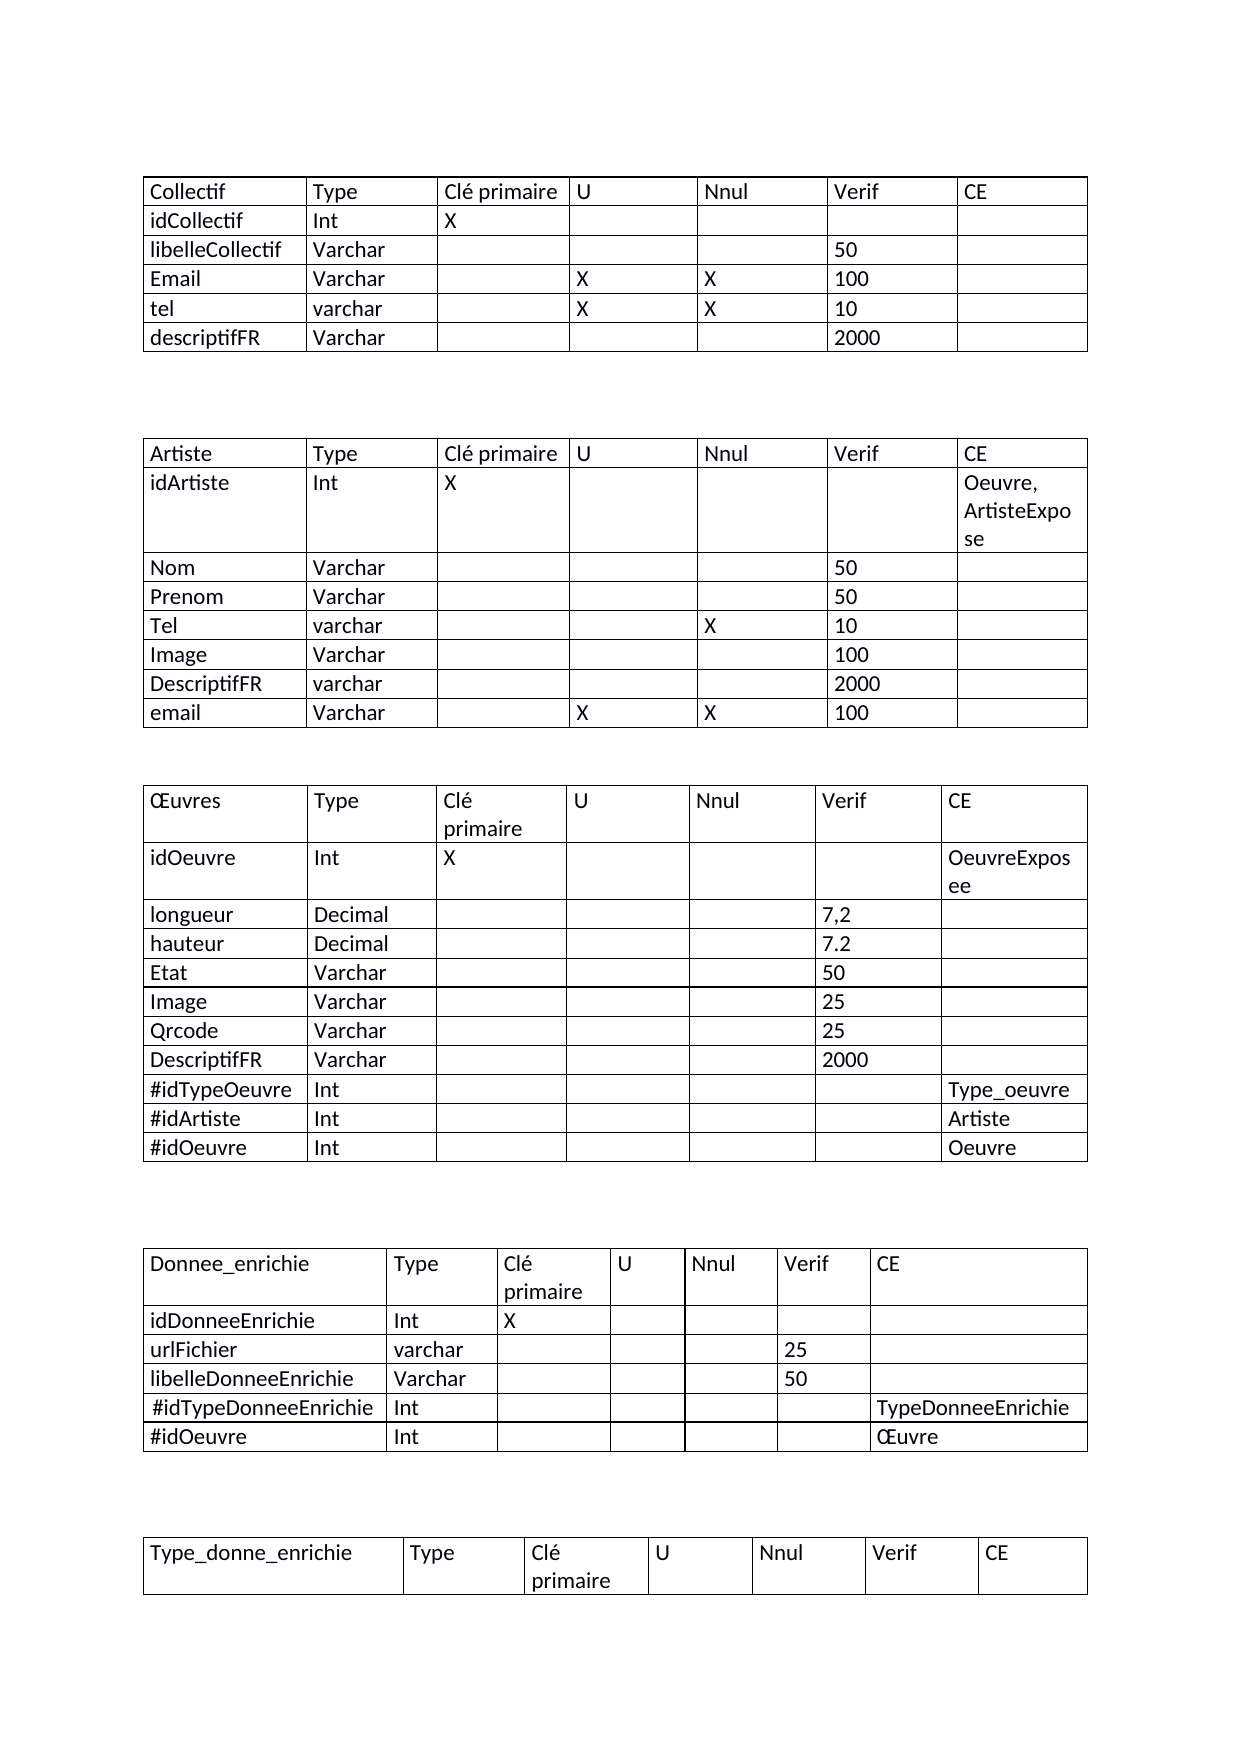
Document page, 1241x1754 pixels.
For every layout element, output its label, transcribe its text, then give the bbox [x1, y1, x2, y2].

table_cell [570, 611, 697, 639]
table_header Verif [778, 1249, 870, 1305]
table_cell Decimal [308, 900, 436, 928]
table_header Artiste [144, 439, 306, 467]
table_cell urlFichier [144, 1335, 386, 1363]
table_cell [438, 294, 569, 322]
table_cell [438, 670, 569, 697]
table_cell [438, 553, 569, 581]
table_cell [698, 670, 827, 697]
table_cell [828, 206, 957, 234]
table_cell [438, 582, 569, 610]
table_cell [438, 611, 569, 639]
table_header Nnul [698, 439, 827, 467]
table_cell [942, 959, 1087, 986]
table_cell 7,2 [816, 900, 941, 928]
table_cell [958, 206, 1087, 234]
table_cell Varchar [307, 236, 437, 263]
table_cell Varchar [308, 1017, 436, 1044]
table_cell [690, 1046, 815, 1074]
table_cell varchar [307, 294, 437, 322]
table_cell [828, 468, 957, 552]
table_cell Etat [144, 959, 307, 986]
table_cell [570, 582, 697, 610]
table_cell varchar [307, 670, 437, 697]
table_cell 10 [828, 294, 957, 322]
table_cell Œuvre [871, 1423, 1087, 1451]
table_cell [567, 1046, 689, 1074]
table_cell idCollectif [144, 206, 306, 234]
table_cell Tel [144, 611, 306, 639]
table_cell descriptifFR [144, 323, 306, 351]
table_cell [690, 900, 815, 928]
table_cell [816, 1075, 941, 1103]
table_cell Int [387, 1423, 497, 1451]
table_cell [567, 1104, 689, 1132]
table_header Œuvres [144, 786, 307, 842]
table_header Type [307, 439, 437, 467]
table_cell X [438, 206, 569, 234]
table_cell [698, 206, 827, 234]
table_cell [611, 1364, 684, 1392]
table_cell [438, 699, 569, 727]
table_cell 100 [828, 640, 957, 668]
table_cell TypeDonneeEnrichie [871, 1394, 1087, 1421]
table_header Type_donne_enrichie [144, 1538, 403, 1594]
table_header Donnee_enrichie [144, 1249, 386, 1305]
table_header Clé primaire [525, 1538, 648, 1594]
table_cell X [698, 699, 827, 727]
table_cell email [144, 699, 306, 727]
table_cell X [438, 468, 569, 552]
table_cell Varchar [308, 1046, 436, 1074]
table_cell [958, 323, 1087, 351]
table_header U [649, 1538, 752, 1594]
table_cell 50 [816, 959, 941, 986]
table_cell 50 [828, 553, 957, 581]
table_cell [567, 959, 689, 986]
table_cell 2000 [816, 1046, 941, 1074]
table_cell X [698, 611, 827, 639]
table_cell [438, 265, 569, 293]
table_cell Int [308, 1133, 436, 1161]
table_cell [437, 959, 566, 986]
table_cell Varchar [307, 699, 437, 727]
table_cell [437, 988, 566, 1016]
table_cell [567, 988, 689, 1016]
table_cell [437, 1046, 566, 1074]
table_header U [611, 1249, 684, 1305]
table_cell Email [144, 265, 306, 293]
table_cell [570, 468, 697, 552]
table_cell [437, 1017, 566, 1044]
table_cell [958, 236, 1087, 263]
table_cell [698, 582, 827, 610]
table_cell 7.2 [816, 929, 941, 957]
table_header Verif [828, 178, 957, 205]
table_cell [690, 843, 815, 899]
table_cell [958, 582, 1087, 610]
table_cell [871, 1364, 1087, 1392]
table_cell Oeuvre, ArtisteExpose [958, 468, 1087, 552]
table_cell Int [308, 1104, 436, 1132]
table_cell [778, 1423, 870, 1451]
table_cell hauteur [144, 929, 307, 957]
table_cell X [698, 265, 827, 293]
table_header Clé primaire [438, 178, 569, 205]
table_cell Type_oeuvre [942, 1075, 1087, 1103]
table_header Verif [828, 439, 957, 467]
table_cell [437, 1075, 566, 1103]
table_cell [958, 640, 1087, 668]
table_cell Qrcode [144, 1017, 307, 1044]
table_cell [942, 1017, 1087, 1044]
table_cell [686, 1306, 777, 1334]
table_cell [686, 1423, 777, 1451]
table_header Type [387, 1249, 497, 1305]
table_cell [690, 1104, 815, 1132]
table_cell [690, 988, 815, 1016]
table_cell Int [307, 206, 437, 234]
table_cell varchar [387, 1335, 497, 1363]
table_cell [567, 1017, 689, 1044]
table_cell [567, 1133, 689, 1161]
table_header Clé primaire [437, 786, 566, 842]
table_cell [778, 1394, 870, 1421]
table_cell Varchar [307, 265, 437, 293]
table_cell [942, 929, 1087, 957]
table_cell [698, 236, 827, 263]
table_cell Int [308, 1075, 436, 1103]
table_cell [958, 553, 1087, 581]
table_cell Prenom [144, 582, 306, 610]
table_cell X [570, 699, 697, 727]
table_cell X [570, 294, 697, 322]
table_cell [690, 959, 815, 986]
table_header Type [308, 786, 436, 842]
table_cell idArtiste [144, 468, 306, 552]
table_cell Oeuvre [942, 1133, 1087, 1161]
table_cell [567, 843, 689, 899]
table_cell Varchar [387, 1364, 497, 1392]
table_cell [686, 1364, 777, 1392]
table_cell [690, 1075, 815, 1103]
table_cell [570, 553, 697, 581]
table_cell varchar [307, 611, 437, 639]
table_cell [567, 929, 689, 957]
table_cell Varchar [307, 582, 437, 610]
table_cell Image [144, 988, 307, 1016]
table_cell 25 [816, 988, 941, 1016]
table_header CE [958, 439, 1087, 467]
table_cell [438, 236, 569, 263]
table_cell 10 [828, 611, 957, 639]
table_cell [698, 553, 827, 581]
table_header Nnul [753, 1538, 865, 1594]
table_cell [437, 1133, 566, 1161]
table_cell 100 [828, 265, 957, 293]
table_cell 25 [816, 1017, 941, 1044]
table_cell [698, 468, 827, 552]
table_cell [498, 1364, 610, 1392]
table_cell Int [308, 843, 436, 899]
table_cell Varchar [307, 553, 437, 581]
table_cell X [437, 843, 566, 899]
table_header CE [942, 786, 1087, 842]
table_cell [816, 1133, 941, 1161]
table_cell [437, 929, 566, 957]
table_header Type [404, 1538, 524, 1594]
table_cell Varchar [308, 988, 436, 1016]
table_cell [570, 236, 697, 263]
table_cell [871, 1335, 1087, 1363]
table_cell longueur [144, 900, 307, 928]
table_cell [686, 1335, 777, 1363]
table_cell Varchar [308, 959, 436, 986]
table_cell #idArtiste [144, 1104, 307, 1132]
table_cell [816, 1104, 941, 1132]
table_header Clé primaire [438, 439, 569, 467]
table_cell [690, 929, 815, 957]
table_cell [942, 1046, 1087, 1074]
table_cell 50 [828, 582, 957, 610]
table_cell [611, 1306, 684, 1334]
table_cell 50 [778, 1364, 870, 1392]
table_cell Int [307, 468, 437, 552]
table_cell [567, 1075, 689, 1103]
table_cell [958, 265, 1087, 293]
table_cell 100 [828, 699, 957, 727]
table_cell [871, 1306, 1087, 1334]
table_header CE [958, 178, 1087, 205]
table_cell [816, 843, 941, 899]
table_cell [958, 294, 1087, 322]
table_cell 2000 [828, 670, 957, 697]
table_cell Image [144, 640, 306, 668]
table_cell tel [144, 294, 306, 322]
table_cell libelleCollectif [144, 236, 306, 263]
table_cell #idOeuvre [144, 1133, 307, 1161]
table_header CE [979, 1538, 1087, 1594]
table_cell [686, 1394, 777, 1421]
table_cell idDonneeEnrichie [144, 1306, 386, 1334]
table_cell Int [387, 1306, 497, 1334]
table_cell #idOeuvre [144, 1423, 386, 1451]
table_cell OeuvreExposee [942, 843, 1087, 899]
table_cell [958, 670, 1087, 697]
table_cell [698, 323, 827, 351]
table_cell [698, 640, 827, 668]
table_cell [438, 640, 569, 668]
table_cell 50 [828, 236, 957, 263]
table_cell [611, 1423, 684, 1451]
table_cell 2000 [828, 323, 957, 351]
table_cell [611, 1335, 684, 1363]
table_cell [570, 640, 697, 668]
table_header Collectif [144, 178, 306, 205]
table_cell [942, 988, 1087, 1016]
table_cell Varchar [307, 640, 437, 668]
table_cell [570, 670, 697, 697]
table_cell [498, 1335, 610, 1363]
table_header CE [871, 1249, 1087, 1305]
table_cell Decimal [308, 929, 436, 957]
table_cell 25 [778, 1335, 870, 1363]
table_cell [438, 323, 569, 351]
table_cell [690, 1133, 815, 1161]
table_cell X [570, 265, 697, 293]
table_cell [437, 1104, 566, 1132]
table_header Type [307, 178, 437, 205]
table_cell [942, 900, 1087, 928]
table_cell [437, 900, 566, 928]
table_cell X [698, 294, 827, 322]
table_cell [958, 611, 1087, 639]
table_cell [570, 206, 697, 234]
table_cell Int [387, 1394, 497, 1421]
table_header Clé primaire [498, 1249, 610, 1305]
table_cell #idTypeDonneeEnrichie [144, 1394, 386, 1421]
table_cell Nom [144, 553, 306, 581]
table_header Verif [866, 1538, 978, 1594]
table_cell libelleDonneeEnrichie [144, 1364, 386, 1392]
table_header U [567, 786, 689, 842]
table_header Verif [816, 786, 941, 842]
table_header Nnul [686, 1249, 777, 1305]
table_cell [570, 323, 697, 351]
table_cell Varchar [307, 323, 437, 351]
table_cell [498, 1423, 610, 1451]
table_cell DescriptifFR [144, 1046, 307, 1074]
table_cell Artiste [942, 1104, 1087, 1132]
table_cell DescriptifFR [144, 670, 306, 697]
table_cell [778, 1306, 870, 1334]
table_header Nnul [698, 178, 827, 205]
table_cell [567, 900, 689, 928]
table_cell #idTypeOeuvre [144, 1075, 307, 1103]
table_cell idOeuvre [144, 843, 307, 899]
table_header U [570, 178, 697, 205]
table_header U [570, 439, 697, 467]
table_cell [690, 1017, 815, 1044]
table_header Nnul [690, 786, 815, 842]
table_cell [958, 699, 1087, 727]
table_cell [498, 1394, 610, 1421]
table_cell [611, 1394, 684, 1421]
table_cell X [498, 1306, 610, 1334]
